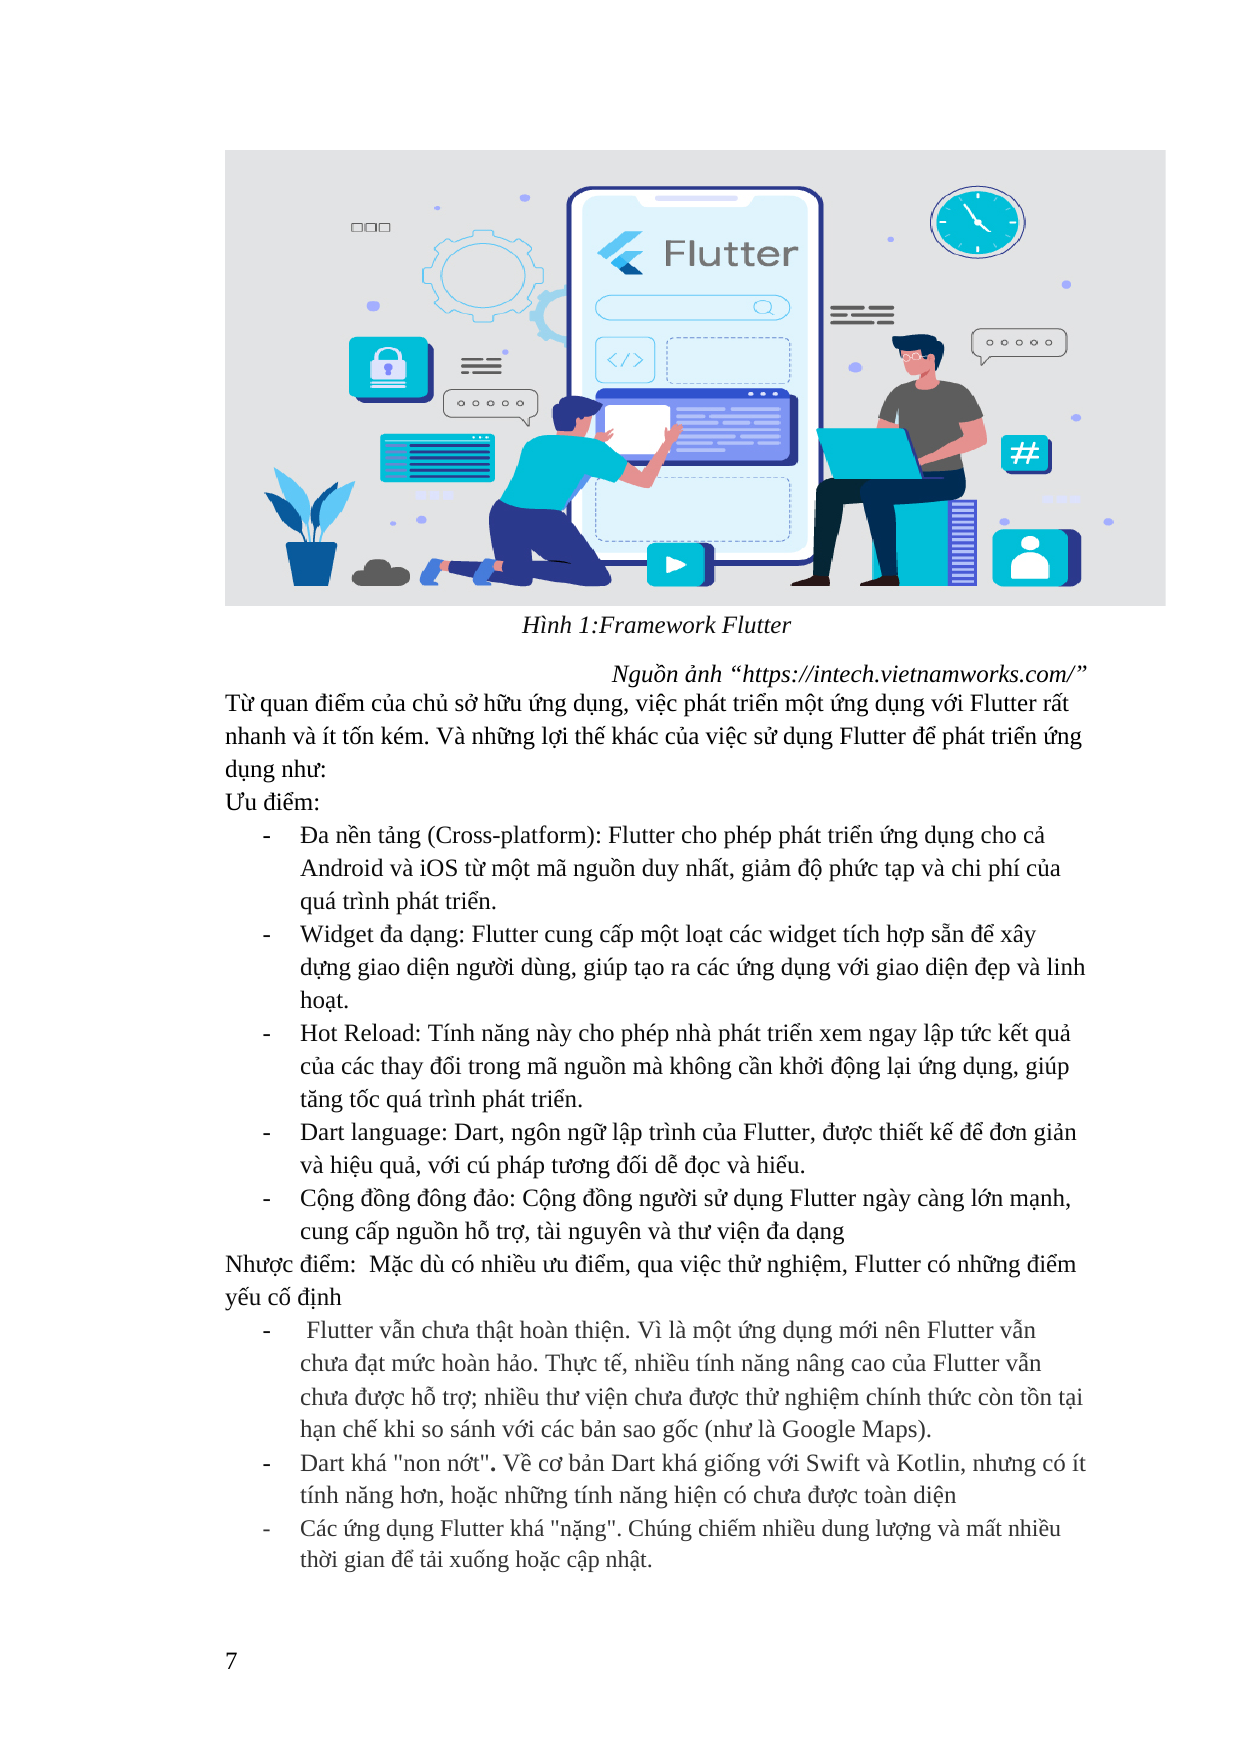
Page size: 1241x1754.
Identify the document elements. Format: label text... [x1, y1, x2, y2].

list Cộng đồng đông đảo: Cộng đồng người sử dụng Flutter ngày càng lớn mạnh, cung cấp nguồn hỗ trợ, tài nguyên và thư viện đa dạng [262, 1183, 1090, 1245]
text Nhược điểm: Mặc dù có nhiều ưu điểm, qua việc thử nghiệm, Flutter có những điểm yếu cố định [225, 1249, 1090, 1311]
list Flutter vẫn chưa thật hoàn thiện. Vì là một ứng dụng mới nên Flutter vẫn chưa đạt mức hoàn hảo. Thực tế, nhiều tính năng nâng cao của Flutter vẫn chưa được hỗ trợ; nhiều thư viện chưa được thử nghiệm chính thức còn tồn tại hạn chế khi so sánh với các bản sao gốc (như là Google Maps). [262, 1316, 1090, 1443]
list Dart language: Dart, ngôn ngữ lập trình của Flutter, được thiết kế để đơn giản và hiệu quả, với cú pháp tương đối dễ đọc và hiểu. [262, 1117, 1090, 1179]
list Widget đa dạng: Flutter cung cấp một loạt các widget tích hợp sẵn để xây dựng giao diện người dùng, giúp tạo ra các ứng dụng với giao diện đẹp và linh hoạt. [262, 919, 1090, 1014]
text Từ quan điểm của chủ sở hữu ứng dụng, việc phát triển một ứng dụng với Flutter rất nhanh và ít tốn kém. Và những lợi thế khác của việc sử dụng Flutter để phát triển ứng dụng như: [225, 688, 1090, 783]
text Hình 1:Framework Flutter [225, 610, 1090, 638]
list Các ứng dụng Flutter khá "nặng". Chúng chiếm nhiều dung lượng và mất nhiều thời gian để tải xuống hoặc cập nhật. [262, 1514, 1090, 1573]
list Hot Reload: Tính năng này cho phép nhà phát triển xem ngay lập tức kết quả của các thay đổi trong mã nguồn mà không cần khởi động lại ứng dụng, giúp tăng tốc quá trình phát triển. [262, 1018, 1090, 1113]
list Dart khá "non nớt". Về cơ bản Dart khá giống với Swift và Kotlin, nhưng có ít tính năng hơn, hoặc những tính năng hiện có chưa được toàn diện [262, 1448, 1090, 1509]
picture [225, 150, 1166, 606]
list Đa nền tảng (Cross-platform): Flutter cho phép phát triển ứng dụng cho cả Android và iOS từ một mã nguồn duy nhất, giảm độ phức tạp và chi phí của quá trình phát triển. [262, 820, 1090, 915]
text Nguồn ảnh “https://intech.vietnamworks.com/” [225, 659, 1090, 688]
text Ưu điểm: [225, 787, 1090, 816]
